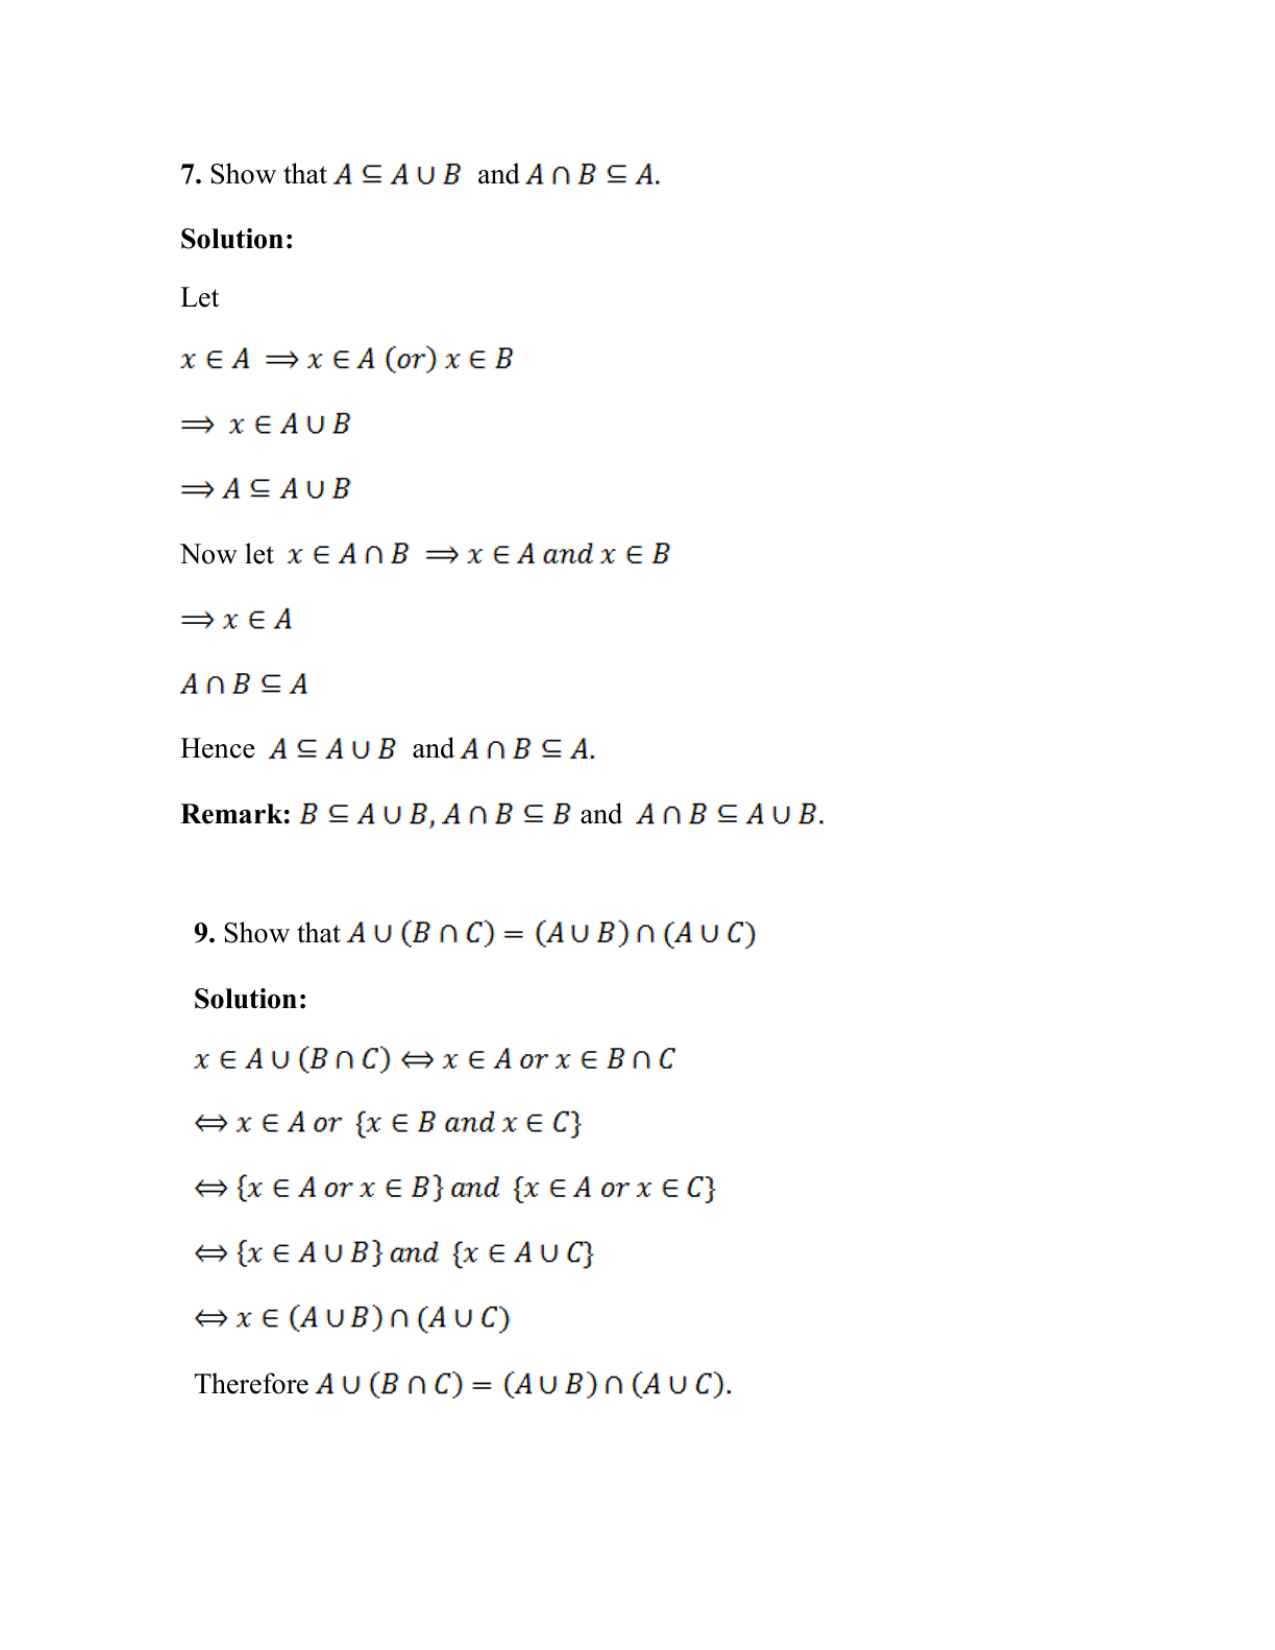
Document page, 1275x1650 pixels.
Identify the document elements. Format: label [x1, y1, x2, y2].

picture [150, 910, 791, 1409]
picture [150, 150, 905, 838]
